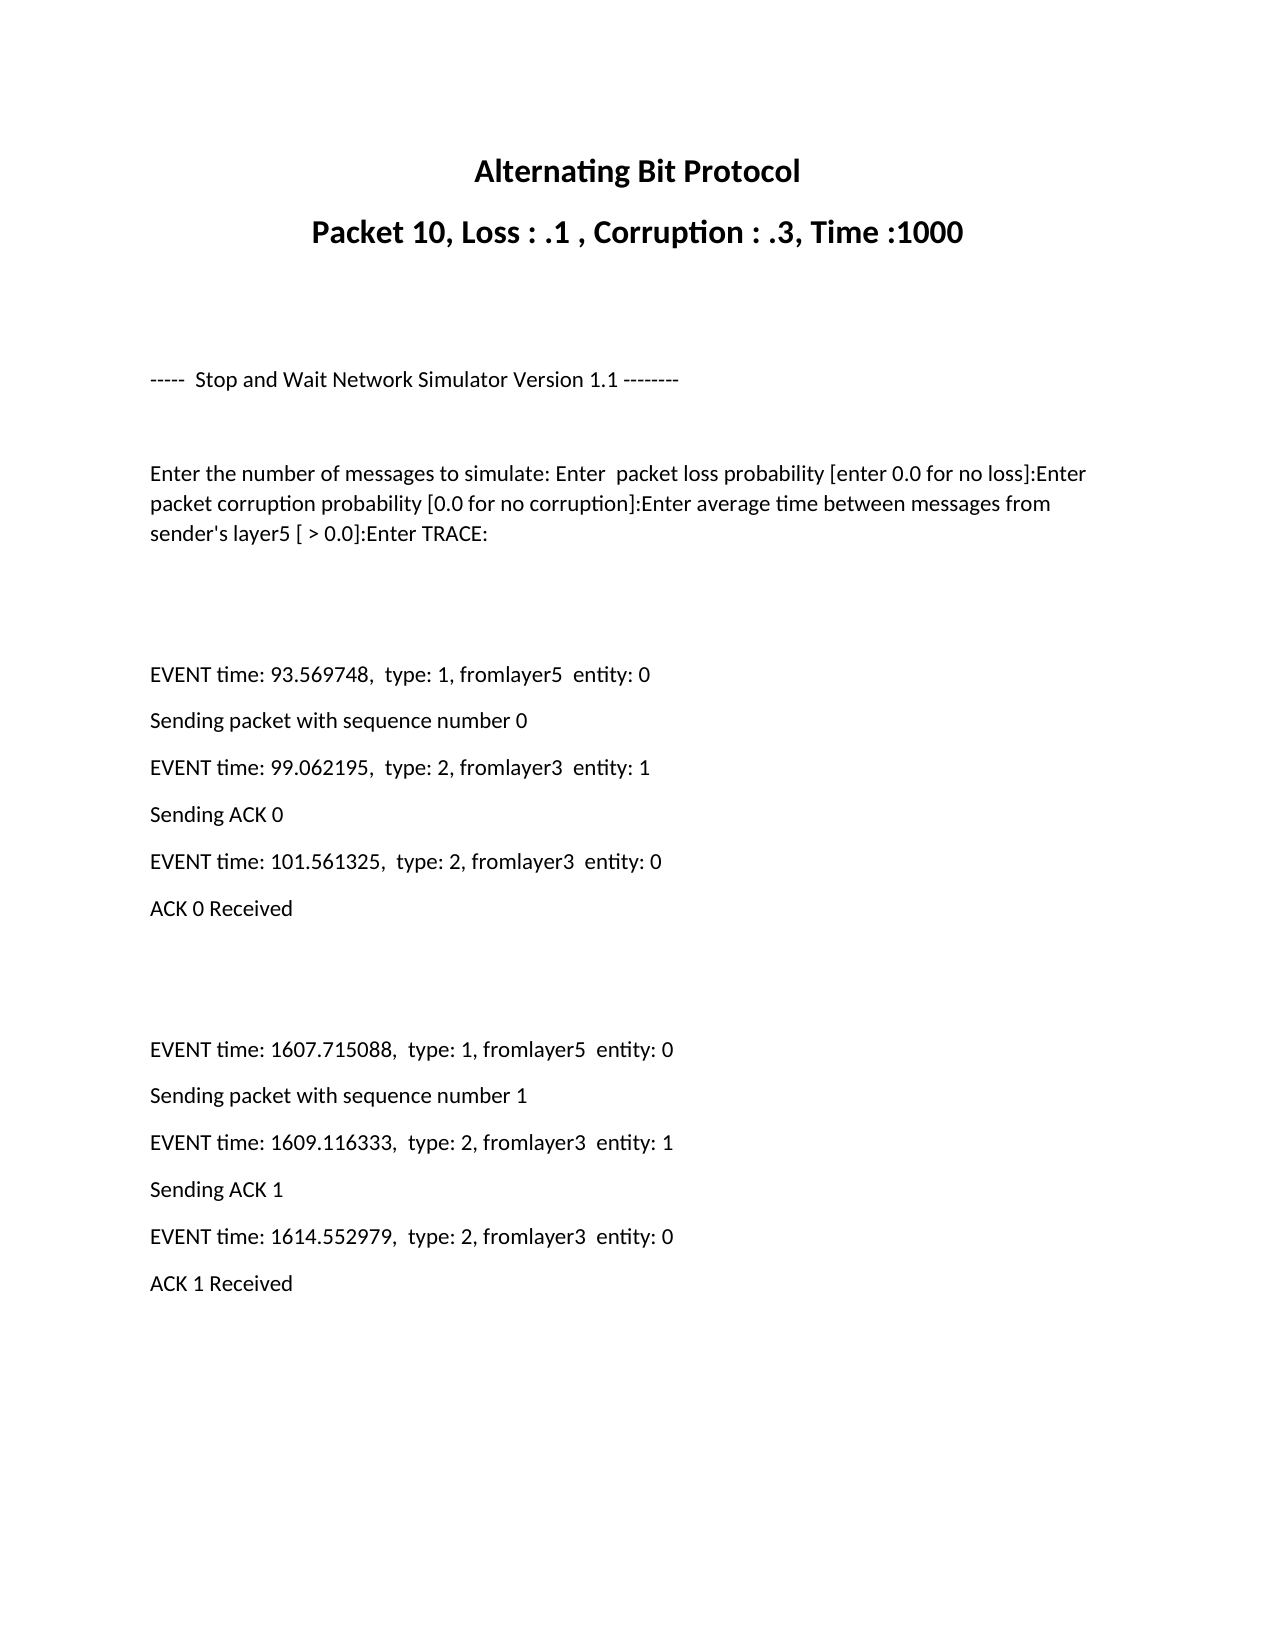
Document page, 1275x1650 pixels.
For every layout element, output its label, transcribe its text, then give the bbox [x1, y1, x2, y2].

text Sending packet with sequence number 0 [150, 707, 1125, 735]
text EVENT time: 93.569748, type: 1, fromlayer5 entity: 0 [150, 660, 1125, 688]
text EVENT time: 1609.116333, type: 2, fromlayer3 entity: 1 [150, 1128, 1125, 1157]
text EVENT time: 101.561325, type: 2, fromlayer3 entity: 0 [150, 847, 1125, 875]
text EVENT time: 1614.552979, type: 2, fromlayer3 entity: 0 [150, 1222, 1125, 1250]
text Sending packet with sequence number 1 [150, 1082, 1125, 1110]
text Packet 10, Loss : .1 , Corruption : .3, Time :1000 [150, 211, 1125, 251]
text Sending ACK 1 [150, 1175, 1125, 1203]
text Enter the number of messages to simulate: Enter packet loss probability [enter 0.0 for no loss]:Enter packet corruption probability [0.0 for no corruption]:Enter average time between messages from sender's layer5 [ > 0.0]:Enter TRACE: [150, 459, 1125, 547]
text Sending ACK 0 [150, 800, 1125, 828]
text ----- Stop and Wait Network Simulator Version 1.1 -------- [150, 365, 1125, 393]
text EVENT time: 1607.715088, type: 1, fromlayer5 entity: 0 [150, 1035, 1125, 1063]
text ACK 0 Received [150, 894, 1125, 922]
text Alternating Bit Protocol [150, 150, 1125, 191]
text EVENT time: 99.062195, type: 2, fromlayer3 entity: 1 [150, 753, 1125, 782]
text ACK 1 Received [150, 1269, 1125, 1297]
